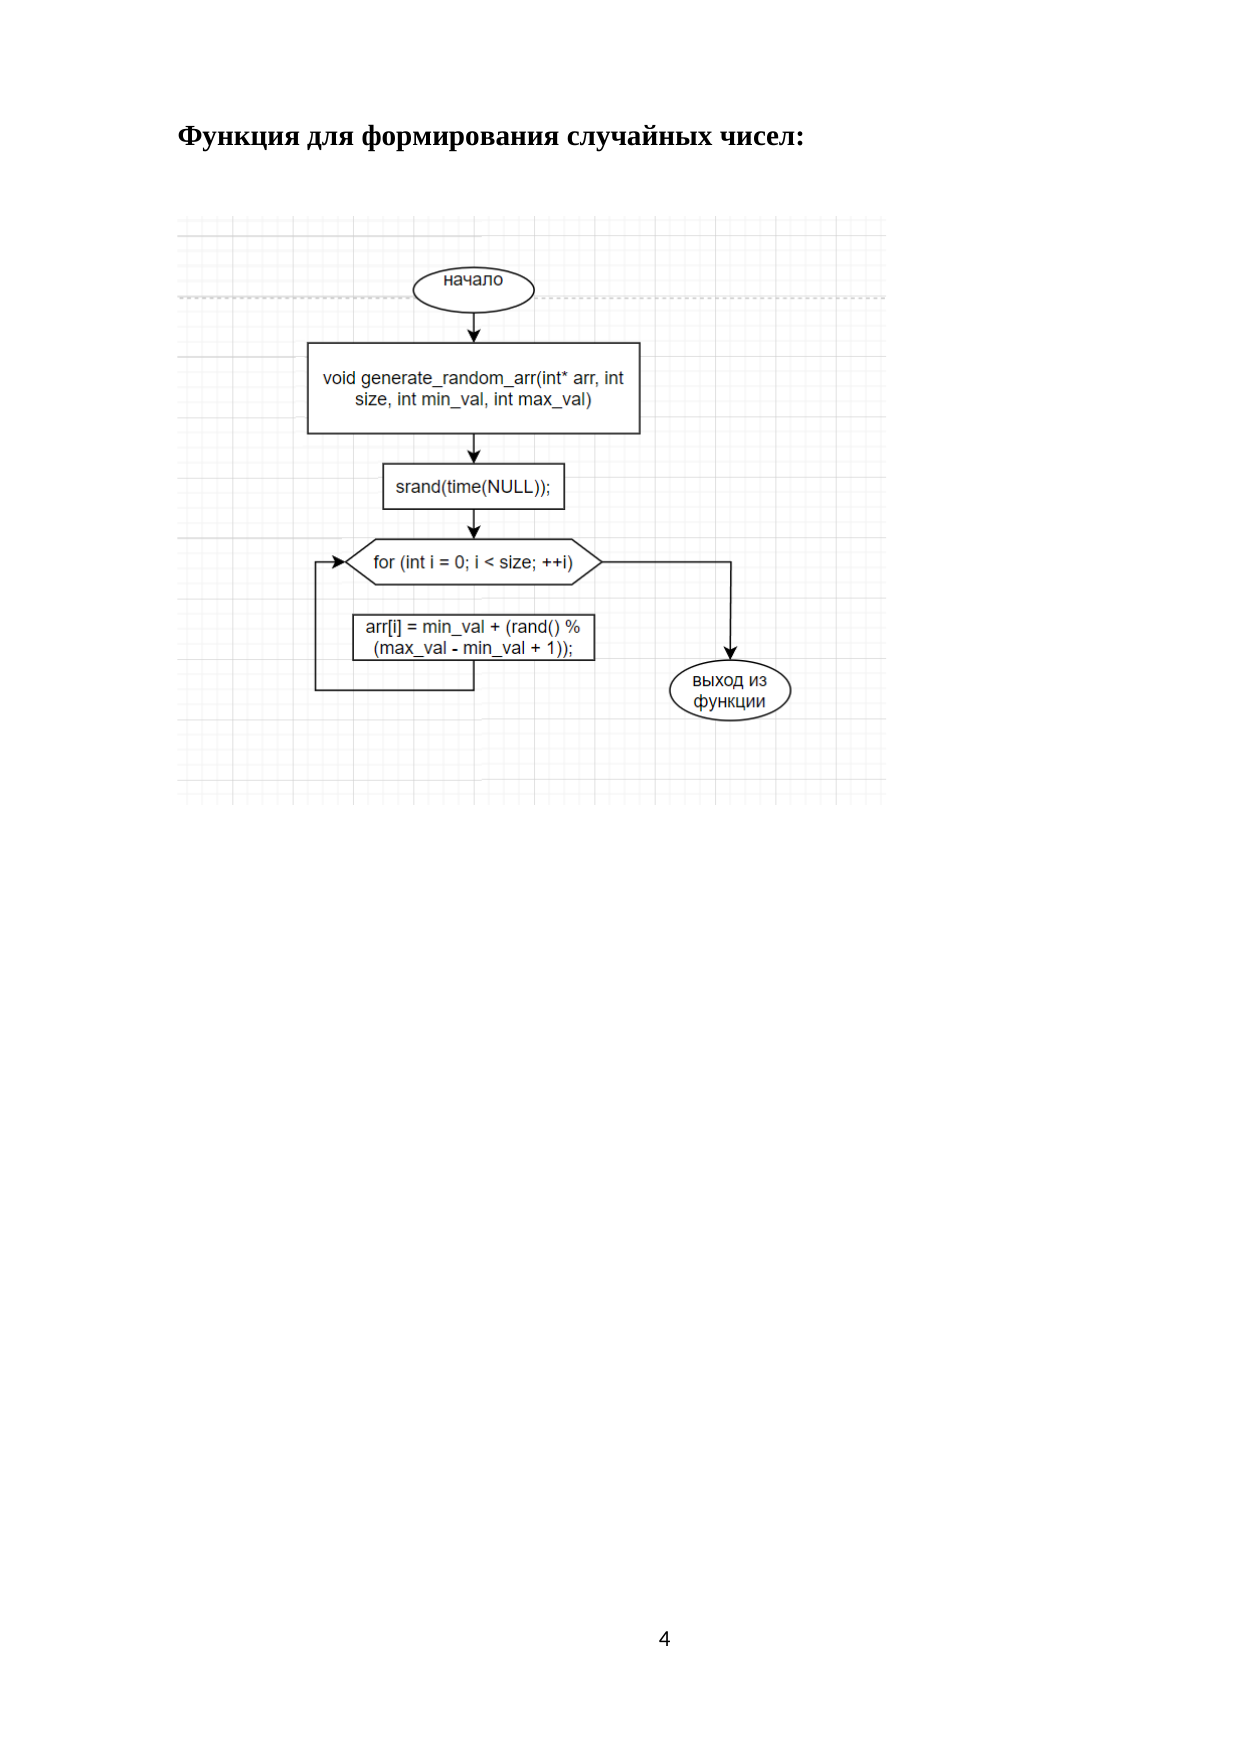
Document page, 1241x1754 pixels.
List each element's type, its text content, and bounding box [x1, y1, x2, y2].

text Функция для формирования случайных чисел: [177, 118, 1152, 152]
picture [177, 216, 887, 805]
